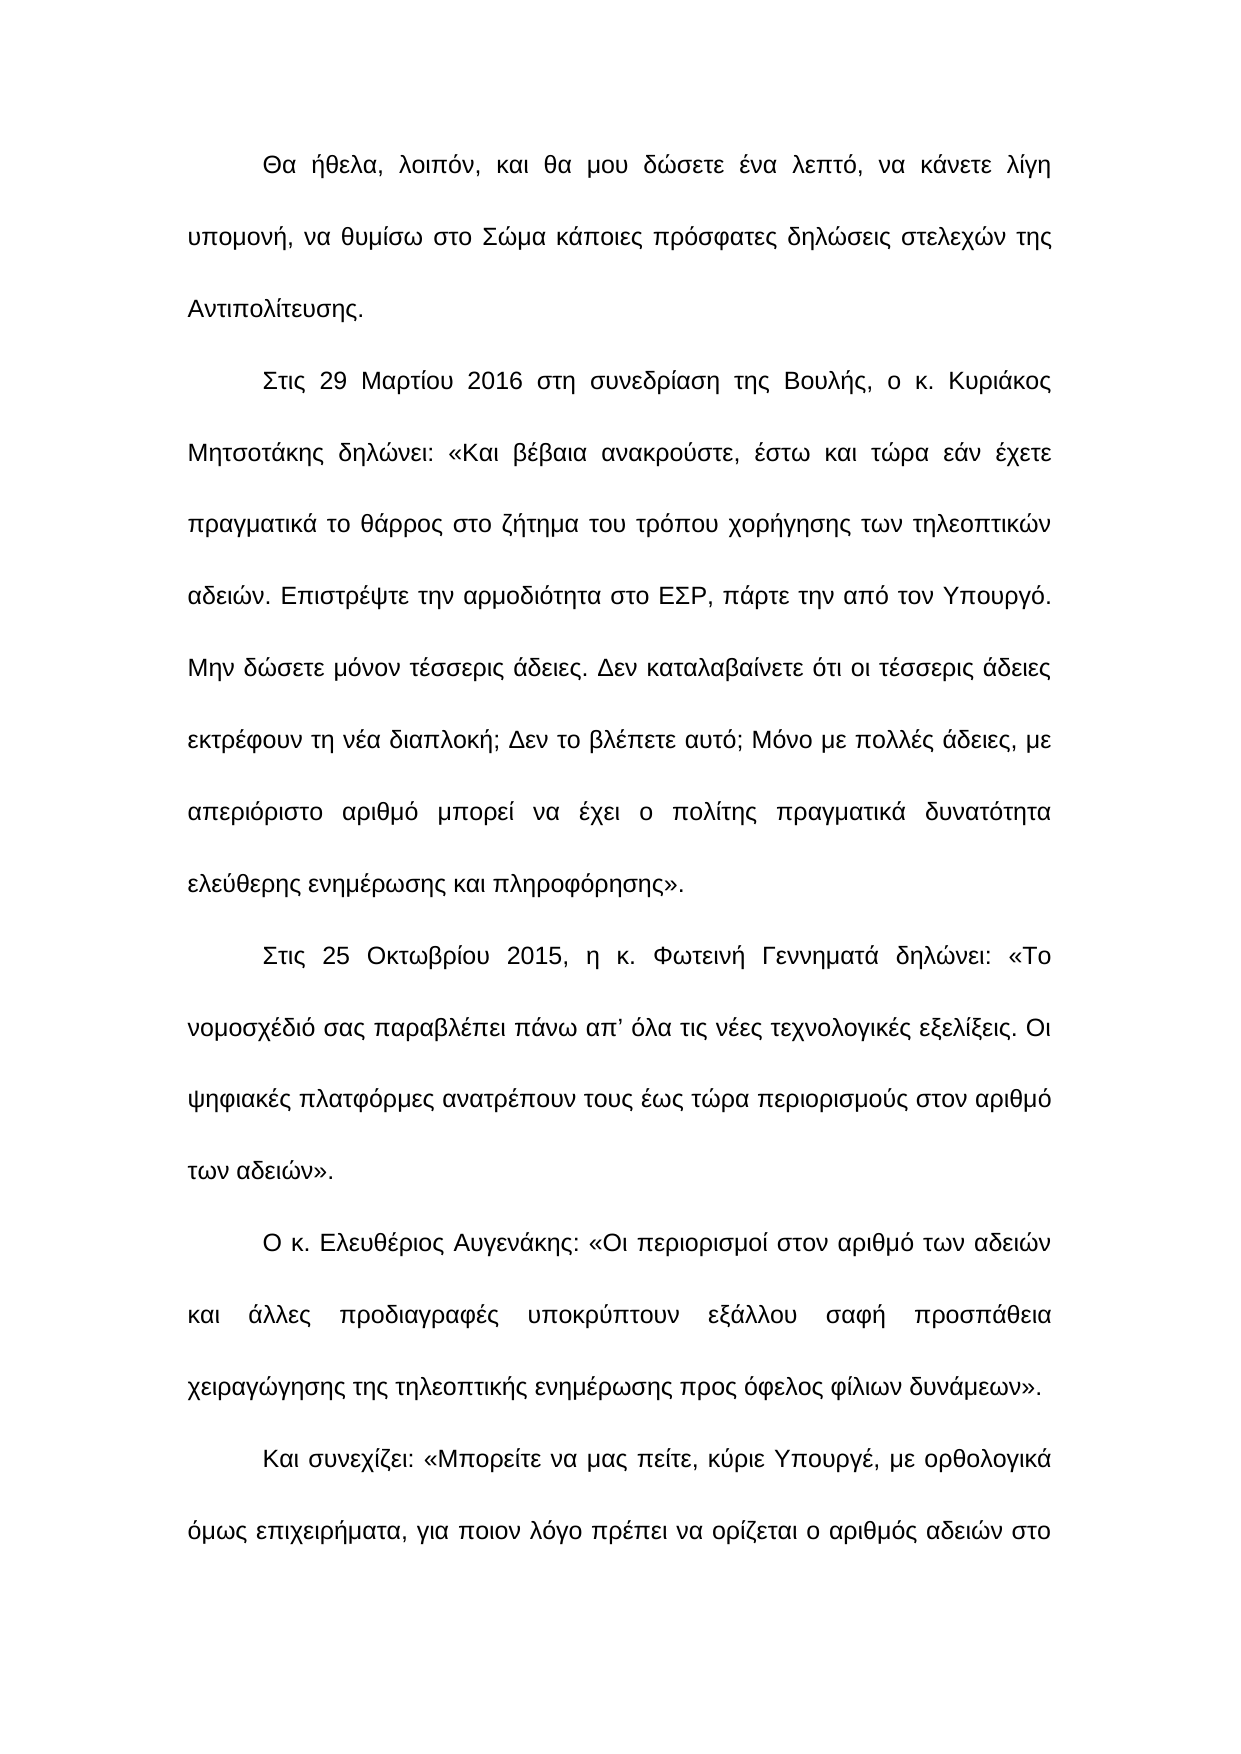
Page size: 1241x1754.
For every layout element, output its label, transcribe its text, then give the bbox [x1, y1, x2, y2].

text Θα ήθελα, λοιπόν, και θα μου δώσετε ένα λεπτό, να κάνετε λίγη υπομονή, να θυμίσω στο Σώμα κάποιες πρόσφατες δηλώσεις στελεχών της Αντιπολίτευσης. [187, 150, 1053, 322]
text Στις 25 Οκτωβρίου 2015, η κ. Φωτεινή Γεννηματά δηλώνει: «Το νομοσχέδιό σας παραβλέπει πάνω απ’ όλα τις νέες τεχνολογικές εξελίξεις. Οι ψηφιακές πλατφόρμες ανατρέπουν τους έως τώρα περιορισμούς στον αριθμό των αδειών». [187, 941, 1053, 1185]
text Στις 29 Μαρτίου 2016 στη συνεδρίαση της Βουλής, ο κ. Κυριάκος Μητσοτάκης δηλώνει: «Και βέβαια ανακρούστε, έστω και τώρα εάν έχετε πραγματικά το θάρρος στο ζήτημα του τρόπου χορήγησης των τηλεοπτικών αδειών. Επιστρέψτε την αρμοδιότητα στο ΕΣΡ, πάρτε την από τον Υπουργό. Μην δώσετε μόνον τέσσερις άδειες. Δεν καταλαβαίνετε ότι οι τέσσερις άδειες εκτρέφουν τη νέα διαπλοκή; Δεν το βλέπετε αυτό; Μόνο με πολλές άδειες, με απεριόριστο αριθμό μπορεί να έχει ο πολίτης πραγματικά δυνατότητα ελεύθερης ενημέρωσης και πληροφόρησης». [187, 366, 1053, 897]
text Ο κ. Ελευθέριος Αυγενάκης: «Οι περιορισμοί στον αριθμό των αδειών και άλλες προδιαγραφές υποκρύπτουν εξάλλου σαφή προσπάθεια χειραγώγησης της τηλεοπτικής ενημέρωσης προς όφελος φίλιων δυνάμεων». [187, 1228, 1053, 1401]
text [187, 1444, 1053, 1544]
